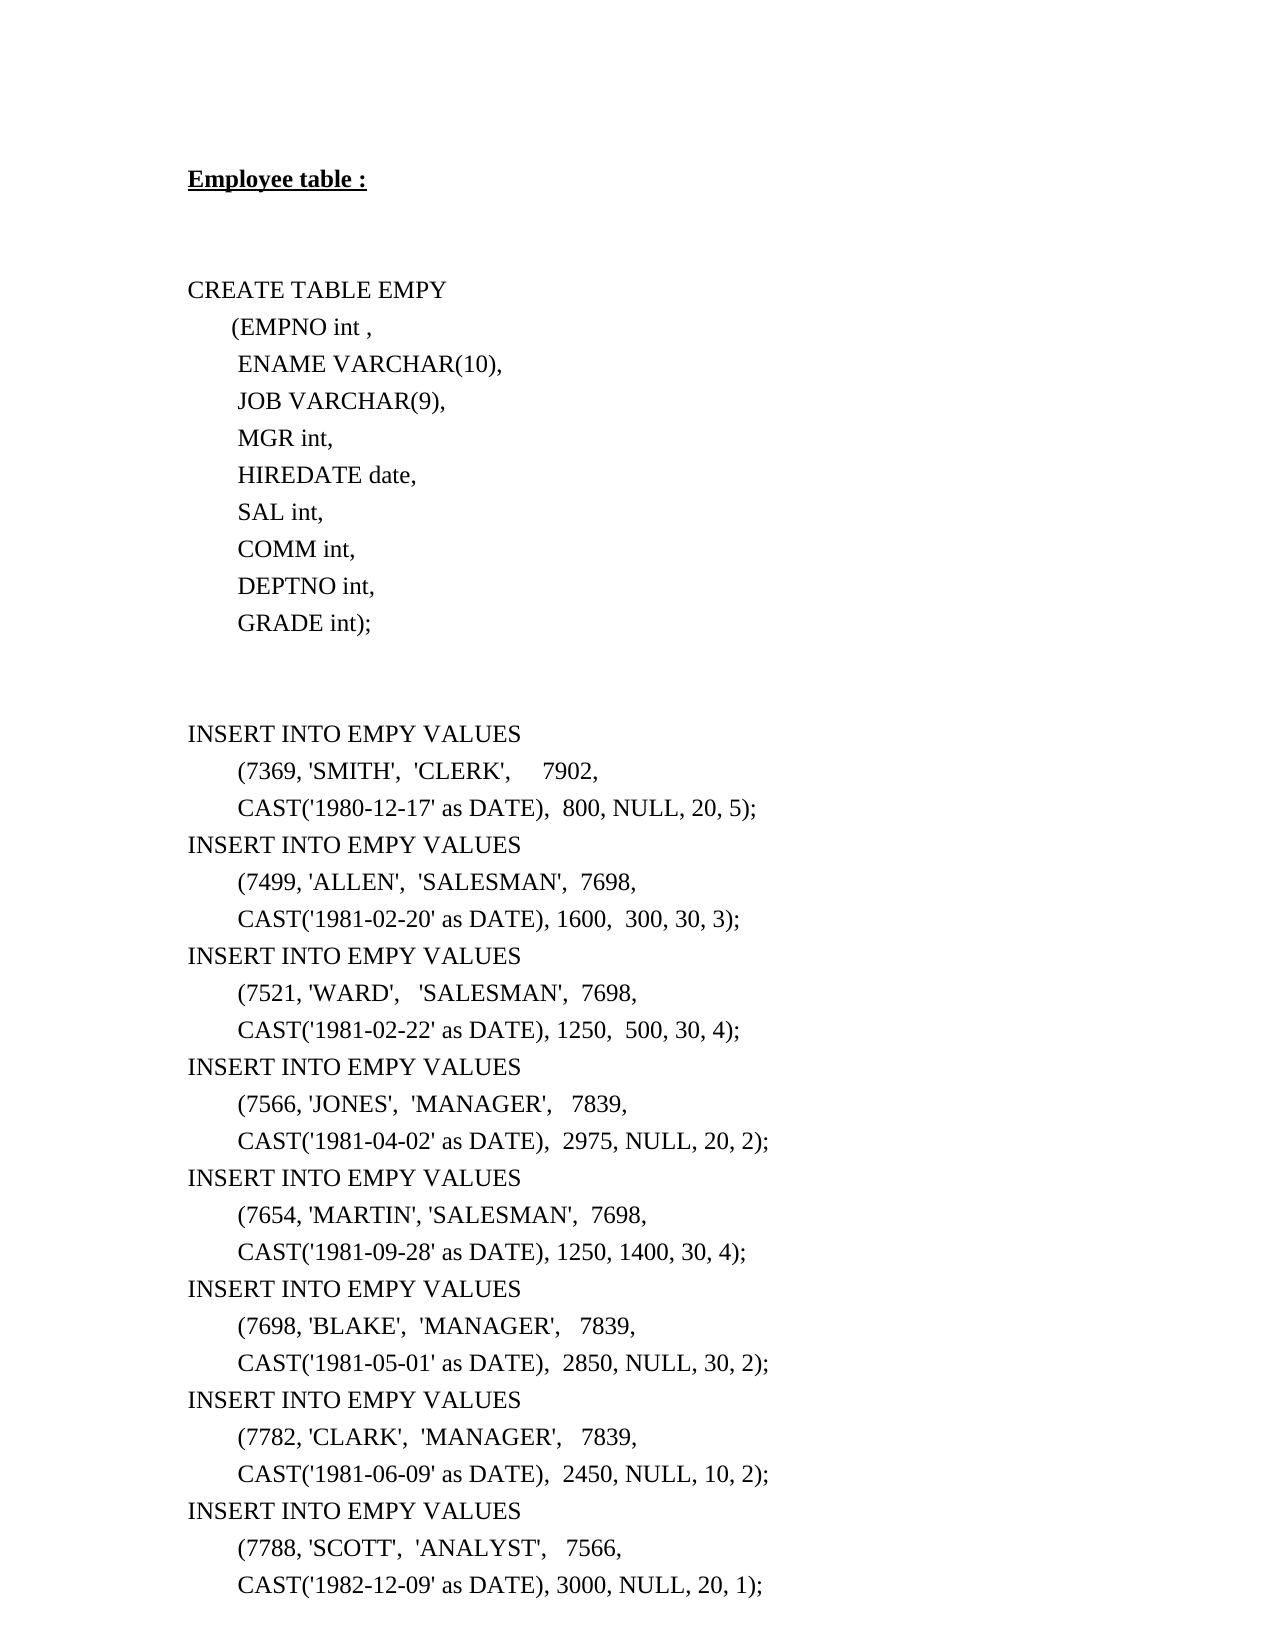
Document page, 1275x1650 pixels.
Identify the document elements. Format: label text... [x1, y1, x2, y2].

text COMM int, [187, 534, 1100, 563]
text CAST('1981-02-22' as DATE), 1250, 500, 30, 4); [187, 1015, 1100, 1044]
text JOB VARCHAR(9), [187, 386, 1100, 415]
text GRADE int); [187, 608, 1100, 637]
text CAST('1981-06-09' as DATE), 2450, NULL, 10, 2); [187, 1459, 1100, 1487]
text INSERT INTO EMPY VALUES [187, 719, 1100, 748]
text (7499, 'ALLEN', 'SALESMAN', 7698, [187, 867, 1100, 896]
text INSERT INTO EMPY VALUES [187, 830, 1100, 859]
text Employee table : [187, 164, 1100, 193]
text (7782, 'CLARK', 'MANAGER', 7839, [187, 1422, 1100, 1451]
text CAST('1981-05-01' as DATE), 2850, NULL, 30, 2); [187, 1348, 1100, 1377]
text CAST('1981-09-28' as DATE), 1250, 1400, 30, 4); [187, 1237, 1100, 1266]
text SAL int, [187, 497, 1100, 526]
text (EMPNO int , [187, 312, 1100, 341]
text ENAME VARCHAR(10), [187, 349, 1100, 378]
text INSERT INTO EMPY VALUES [187, 1163, 1100, 1192]
text HIREDATE date, [187, 460, 1100, 489]
text INSERT INTO EMPY VALUES [187, 1274, 1100, 1303]
text CAST('1981-02-20' as DATE), 1600, 300, 30, 3); [187, 904, 1100, 933]
text (7369, 'SMITH', 'CLERK', 7902, [187, 756, 1100, 785]
text INSERT INTO EMPY VALUES [187, 1052, 1100, 1081]
text CAST('1982-12-09' as DATE), 3000, NULL, 20, 1); [187, 1570, 1100, 1598]
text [187, 1496, 1100, 1524]
text INSERT INTO EMPY VALUES [187, 941, 1100, 970]
text INSERT INTO EMPY VALUES [187, 1385, 1100, 1413]
text CAST('1981-04-02' as DATE), 2975, NULL, 20, 2); [187, 1126, 1100, 1155]
text (7566, 'JONES', 'MANAGER', 7839, [187, 1089, 1100, 1118]
text MGR int, [187, 423, 1100, 452]
text CREATE TABLE EMPY [187, 275, 1100, 304]
text DEPTNO int, [187, 571, 1100, 600]
text (7521, 'WARD', 'SALESMAN', 7698, [187, 978, 1100, 1007]
text CAST('1980-12-17' as DATE), 800, NULL, 20, 5); [187, 793, 1100, 822]
text (7654, 'MARTIN', 'SALESMAN', 7698, [187, 1200, 1100, 1229]
text (7788, 'SCOTT', 'ANALYST', 7566, [187, 1533, 1100, 1561]
text (7698, 'BLAKE', 'MANAGER', 7839, [187, 1311, 1100, 1339]
